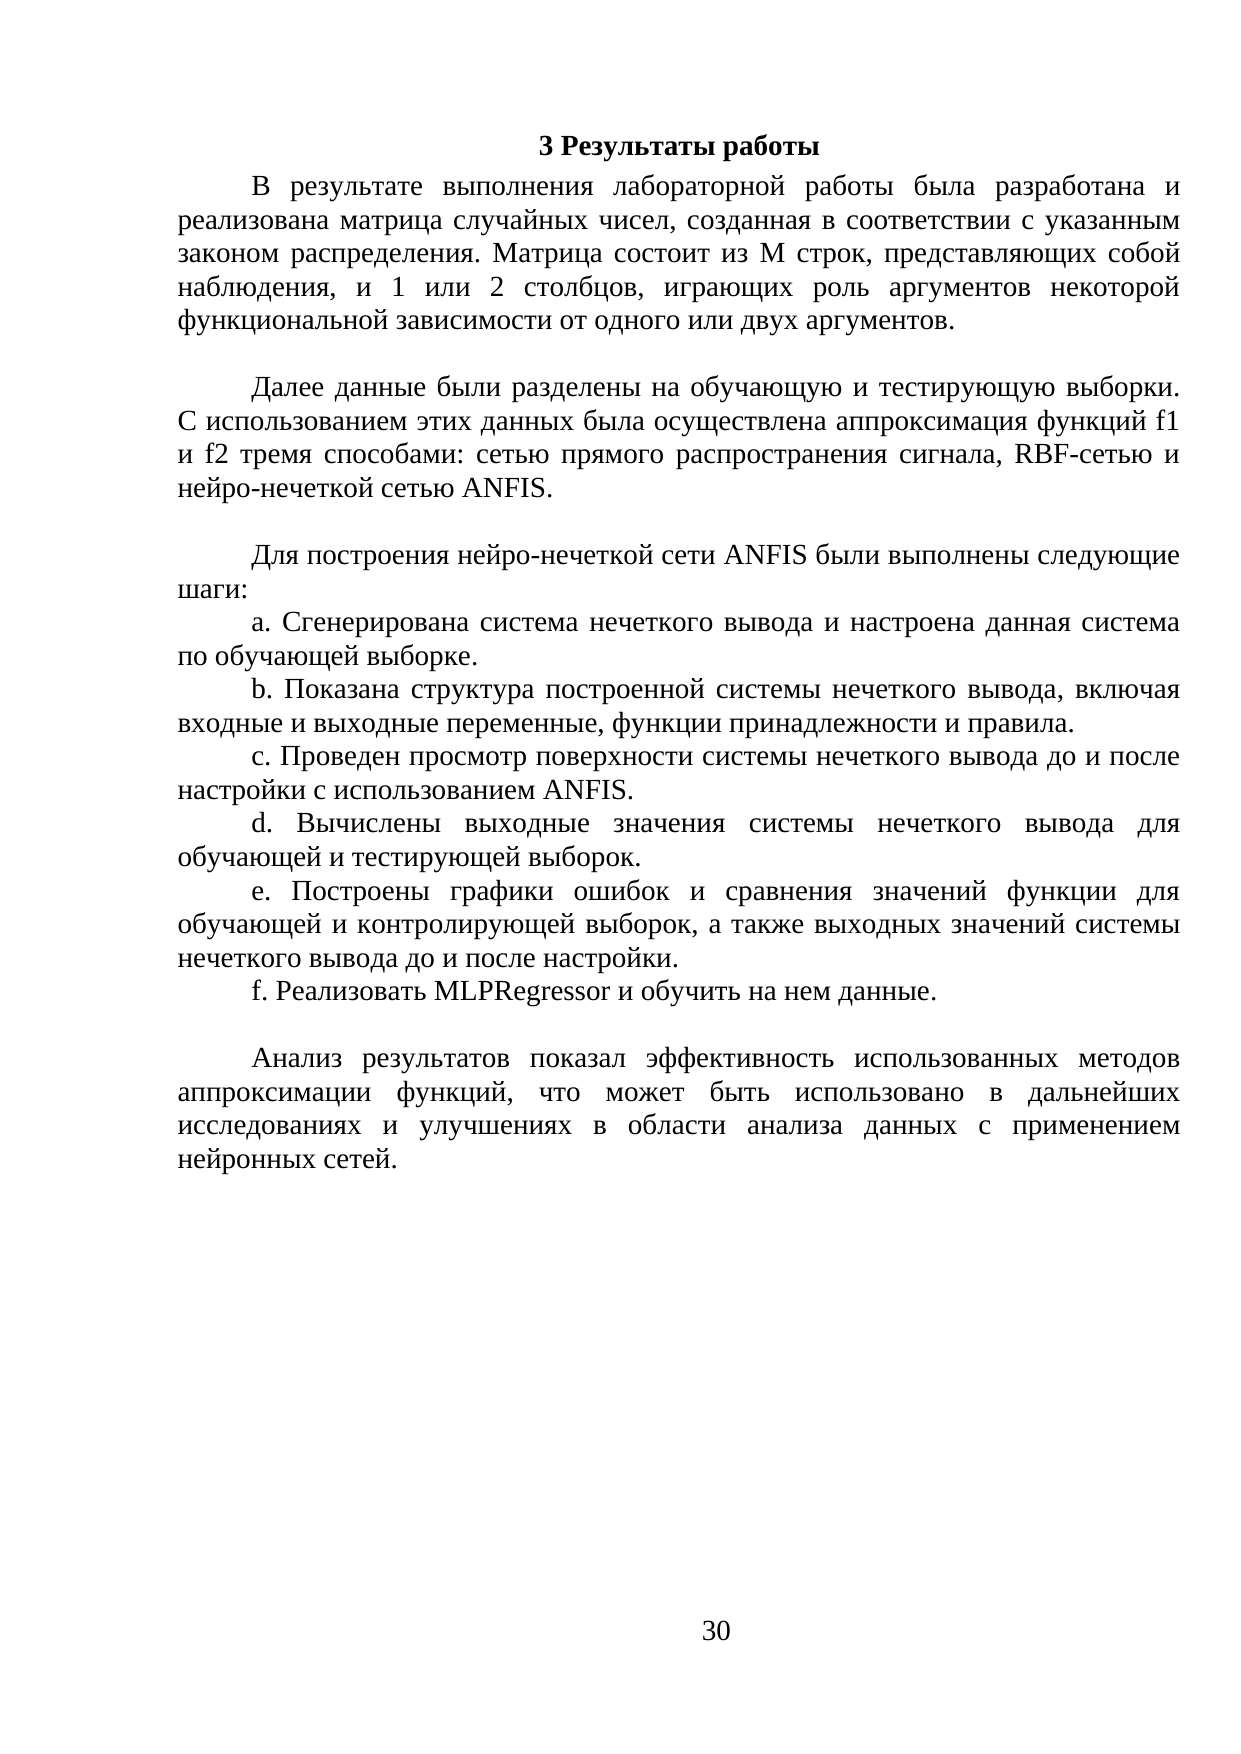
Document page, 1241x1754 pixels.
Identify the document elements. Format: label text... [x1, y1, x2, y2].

text В результате выполнения лабораторной работы была разработана и реализована матрица случайных чисел, созданная в соответствии с указанным законом распределения. Матрица состоит из M строк, представляющих собой наблюдения, и 1 или 2 столбцов, играющих роль аргументов некоторой функциональной зависимости от одного или двух аргументов. [177, 168, 1181, 336]
text e. Построены графики ошибок и сравнения значений функции для обучающей и контролирующей выборок, а также выходных значений системы нечеткого вывода до и после настройки. [177, 873, 1181, 973]
text c. Проведен просмотр поверхности системы нечеткого вывода до и после настройки с использованием ANFIS. [177, 738, 1181, 806]
text d. Вычислены выходные значения системы нечеткого вывода для обучающей и тестирующей выборок. [177, 806, 1181, 873]
text 3 Результаты работы [177, 128, 1181, 162]
text Анализ результатов показал эффективность использованных методов аппроксимации функций, что может быть использовано в дальнейших исследованиях и улучшениях в области анализа данных с применением нейронных сетей. [177, 1040, 1181, 1174]
text Далее данные были разделены на обучающую и тестирующую выборки. С использованием этих данных была осуществлена аппроксимация функций f1 и f2 тремя способами: сетью прямого распространения сигнала, RBF-сетью и нейро-нечеткой сетью ANFIS. [177, 369, 1181, 504]
text b. Показана структура построенной системы нечеткого вывода, включая входные и выходные переменные, функции принадлежности и правила. [177, 671, 1181, 738]
text a. Сгенерирована система нечеткого вывода и настроена данная система по обучающей выборке. [177, 604, 1181, 671]
text f. Реализовать MLPRegressor и обучить на нем данные. [177, 973, 1181, 1007]
text Для построения нейро-нечеткой сети ANFIS были выполнены следующие шаги: [177, 537, 1181, 604]
